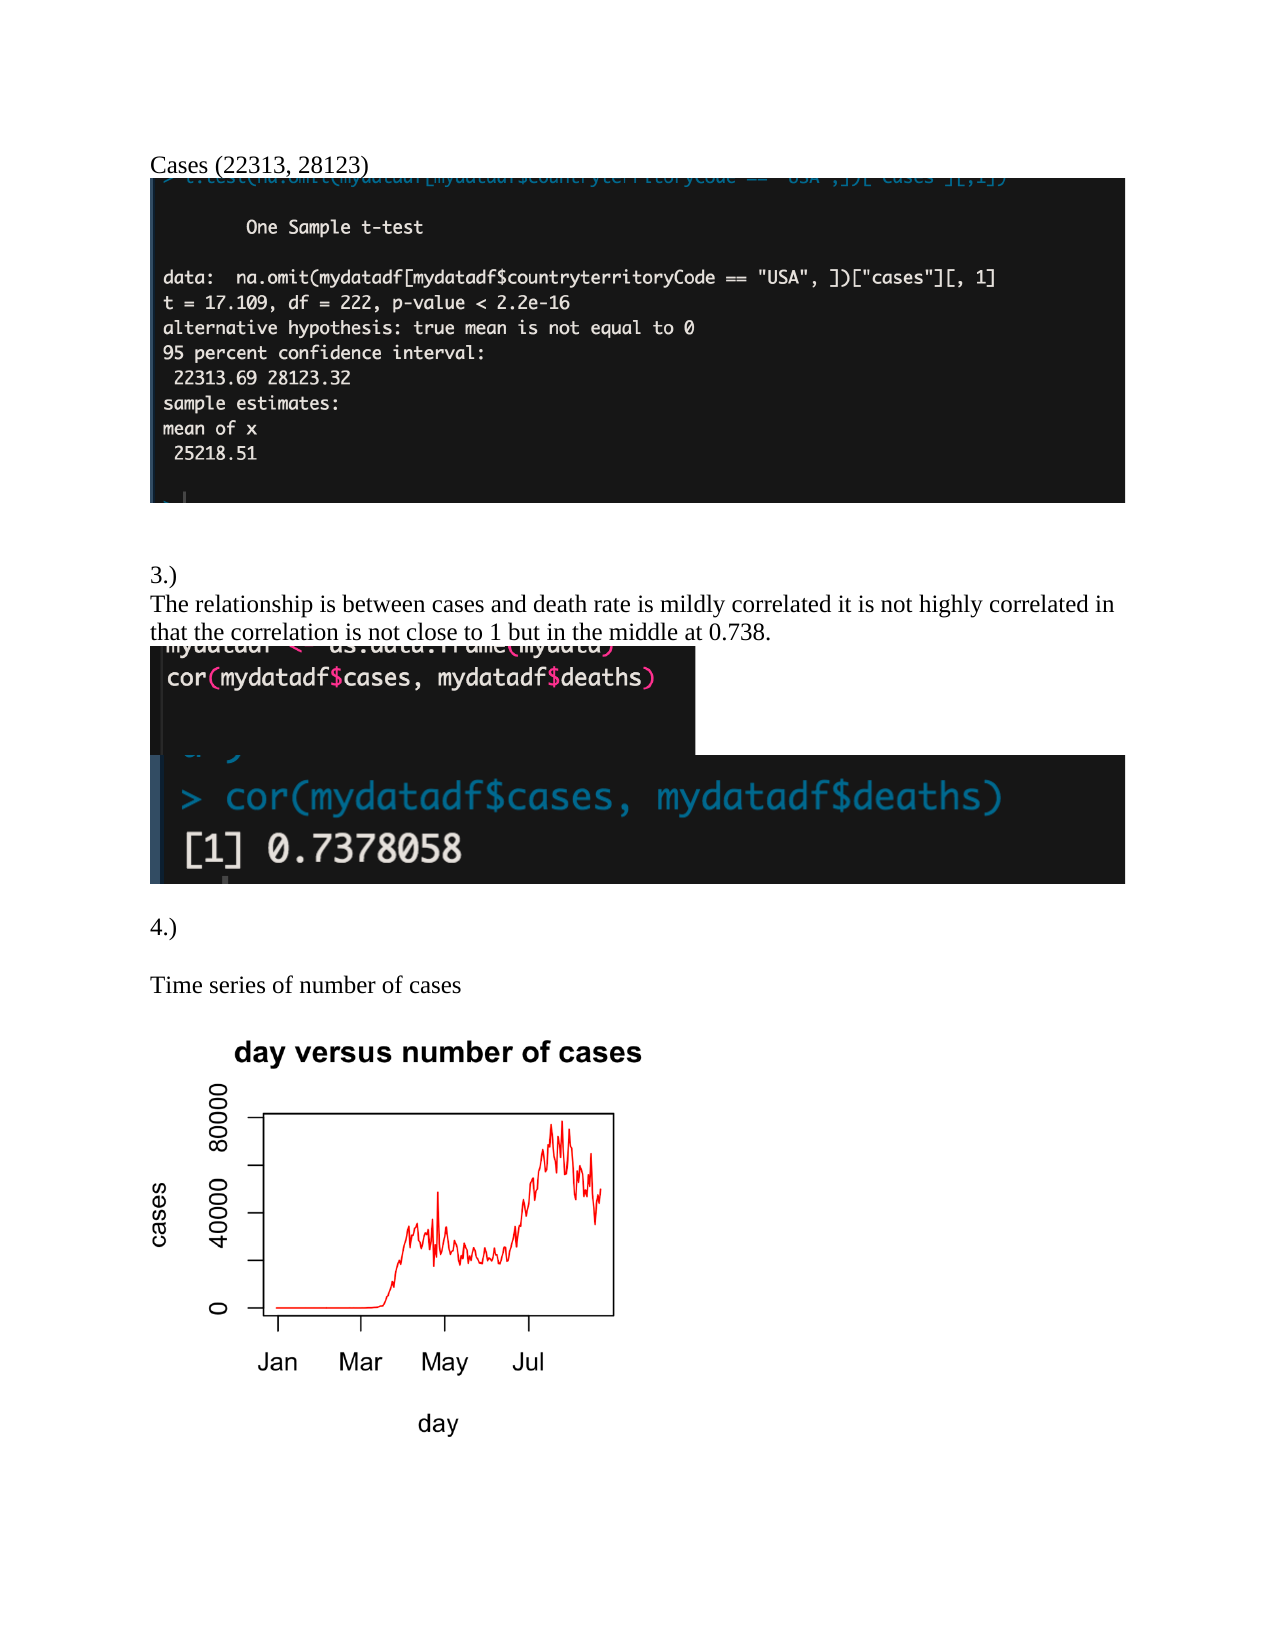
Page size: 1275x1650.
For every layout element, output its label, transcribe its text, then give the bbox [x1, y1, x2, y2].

picture [150, 646, 1125, 884]
text 3.) [150, 560, 1125, 589]
picture [150, 998, 672, 1460]
text 4.) [150, 912, 1125, 941]
text Cases (22313, 28123) [150, 150, 1125, 178]
text Time series of number of cases [150, 970, 1125, 999]
text The relationship is between cases and death rate is mildly correlated it is not highly correlated in that the correlation is not close to 1 but in the middle at 0.738. [150, 589, 1125, 646]
picture [150, 178, 1125, 503]
